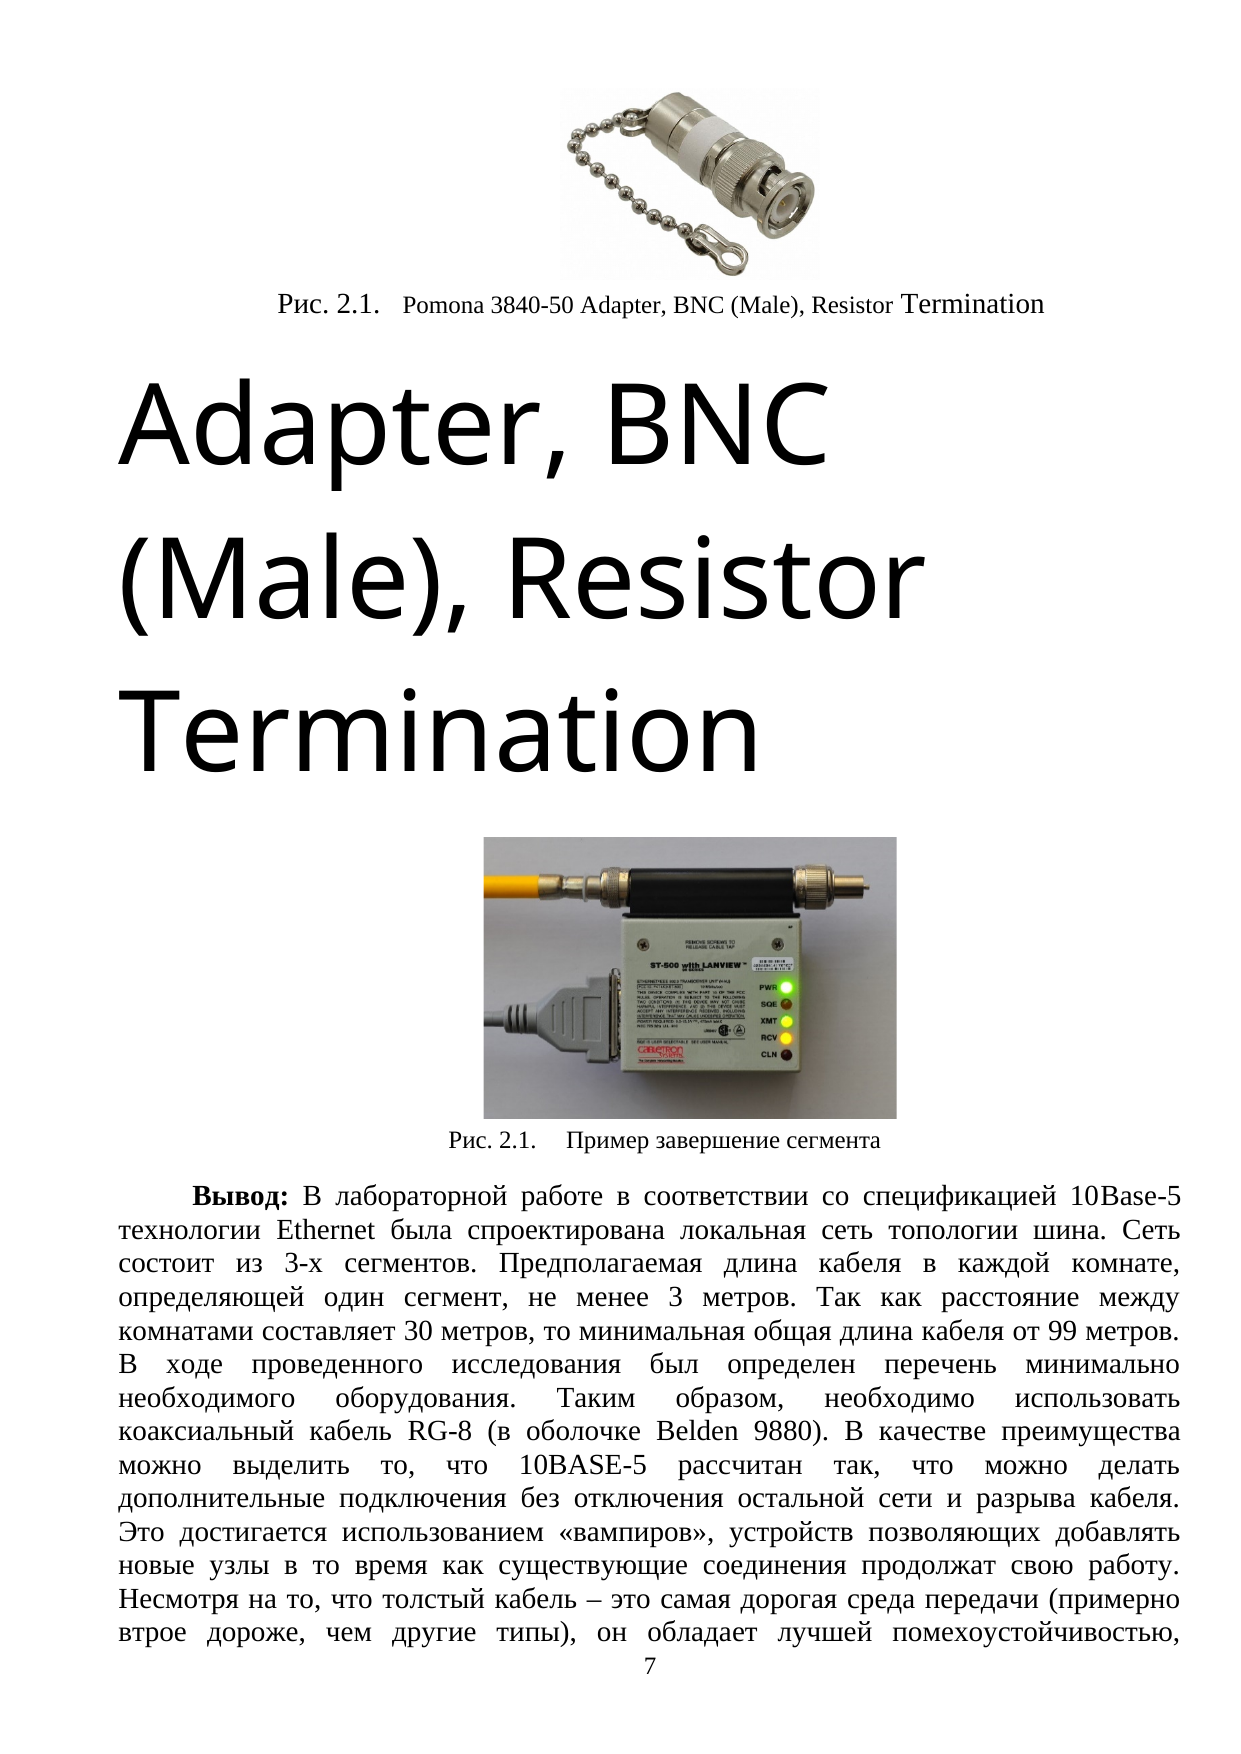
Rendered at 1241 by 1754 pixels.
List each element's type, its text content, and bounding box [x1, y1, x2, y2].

picture [483, 837, 897, 1119]
text Pomona 3840-50 Adapter, BNC (Male), Resistor Termination [118, 286, 1181, 319]
text Termination [118, 651, 1181, 804]
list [118, 1178, 1181, 1648]
text Adapter, BNC (Male), Resistor [118, 344, 1181, 651]
text Пример завершение сегмента [118, 1125, 1181, 1153]
picture [560, 88, 821, 280]
